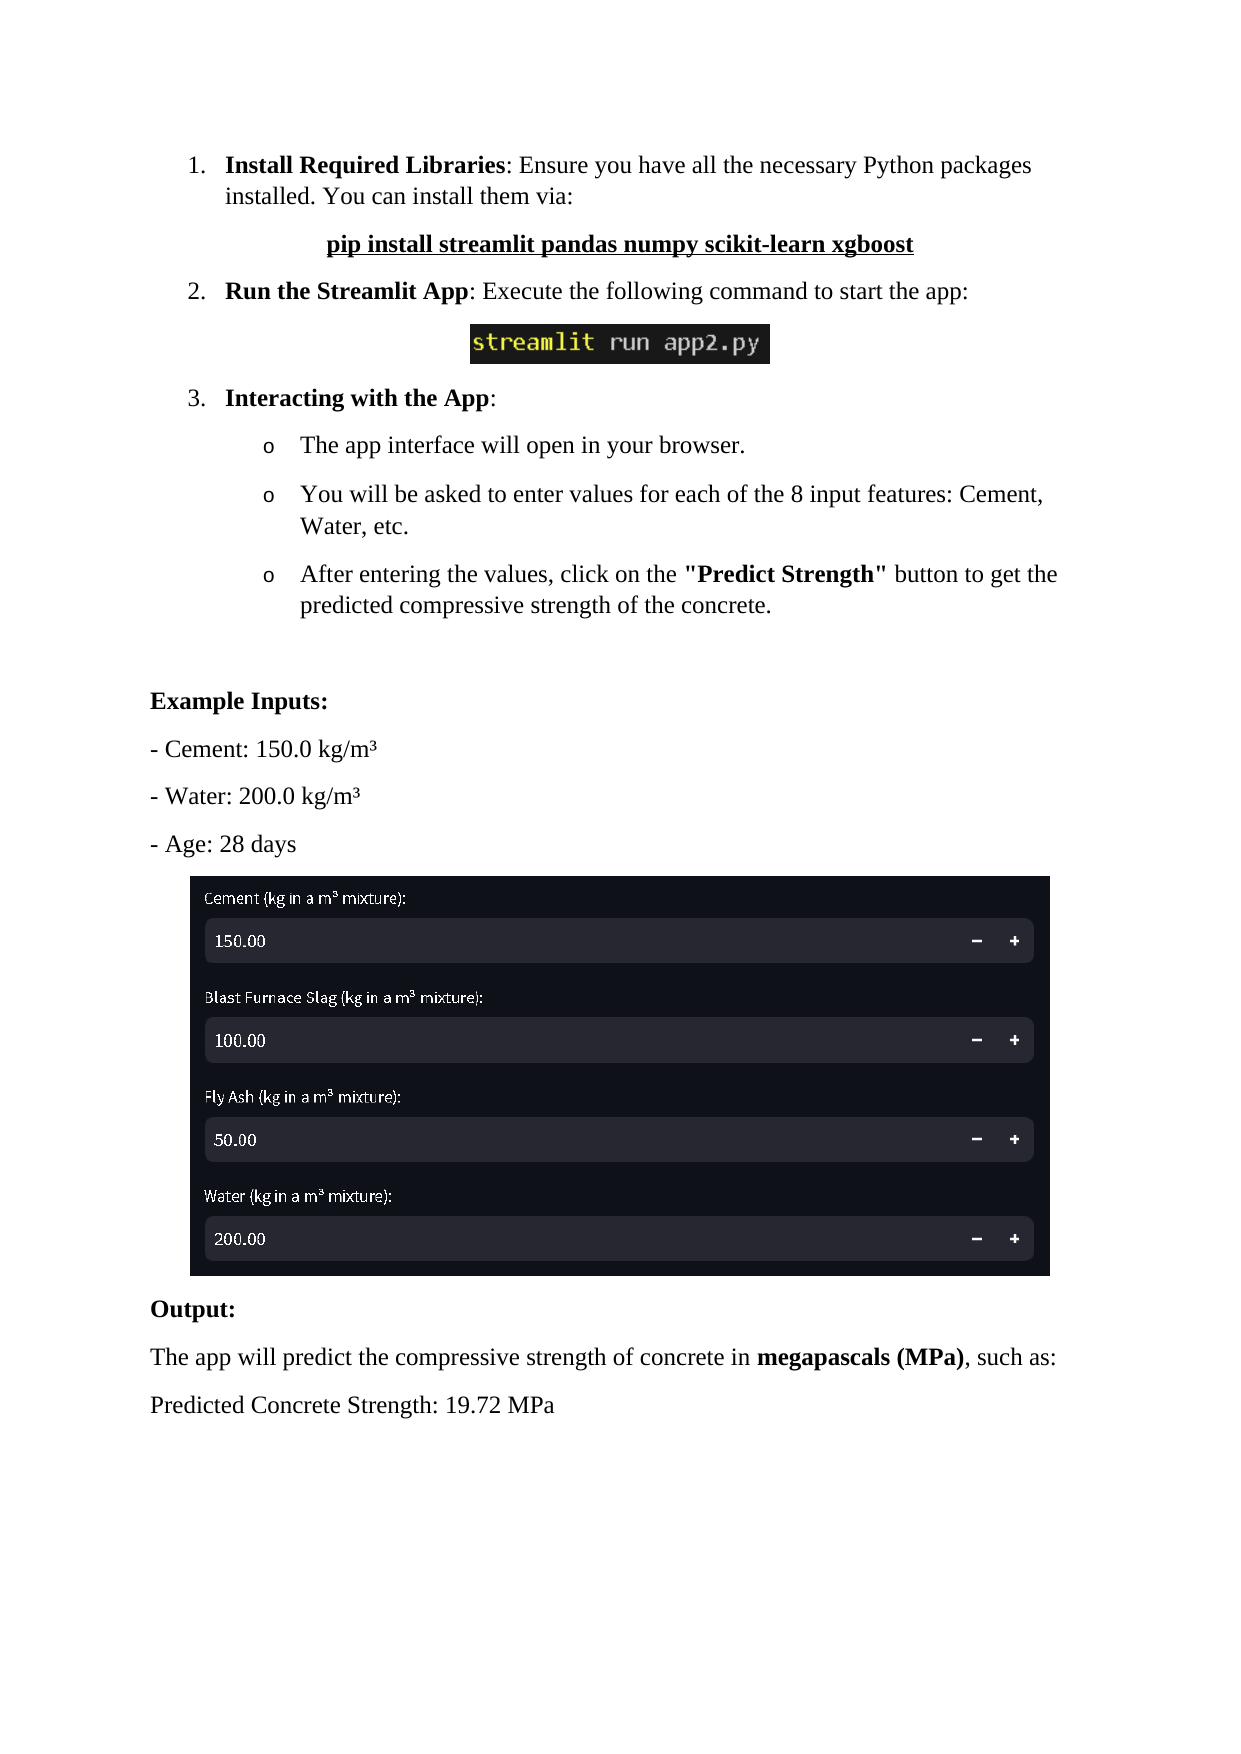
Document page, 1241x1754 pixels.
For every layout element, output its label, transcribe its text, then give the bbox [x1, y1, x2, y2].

picture [470, 324, 770, 364]
list Interacting with the App: [187, 383, 1090, 412]
list After entering the values, click on the "Predict Strength" button to get the predicted compressive strength of the concrete. [262, 559, 1090, 619]
text pip install streamlit pandas numpy scikit-learn xgboost [150, 229, 1090, 257]
text Predicted Concrete Strength: 19.72 MPa [150, 1390, 1090, 1418]
text The app will predict the compressive strength of concrete in megapascals (MPa), such as: [150, 1342, 1090, 1371]
text - Age: 28 days [150, 829, 1090, 858]
picture [190, 876, 1050, 1276]
text - Cement: 150.0 kg/m³ [150, 734, 1090, 762]
text Output: [150, 1294, 1090, 1323]
text - Water: 200.0 kg/m³ [150, 781, 1090, 810]
list The app interface will open in your browser. [262, 431, 1090, 460]
list Install Required Libraries: Ensure you have all the necessary Python packages installed. You can install them via: [187, 150, 1090, 210]
list Run the Streamlit App: Execute the following command to start the app: [187, 276, 1090, 305]
text Example Inputs: [150, 686, 1090, 715]
list You will be asked to enter values for each of the 8 input features: Cement, Water, etc. [262, 479, 1090, 540]
